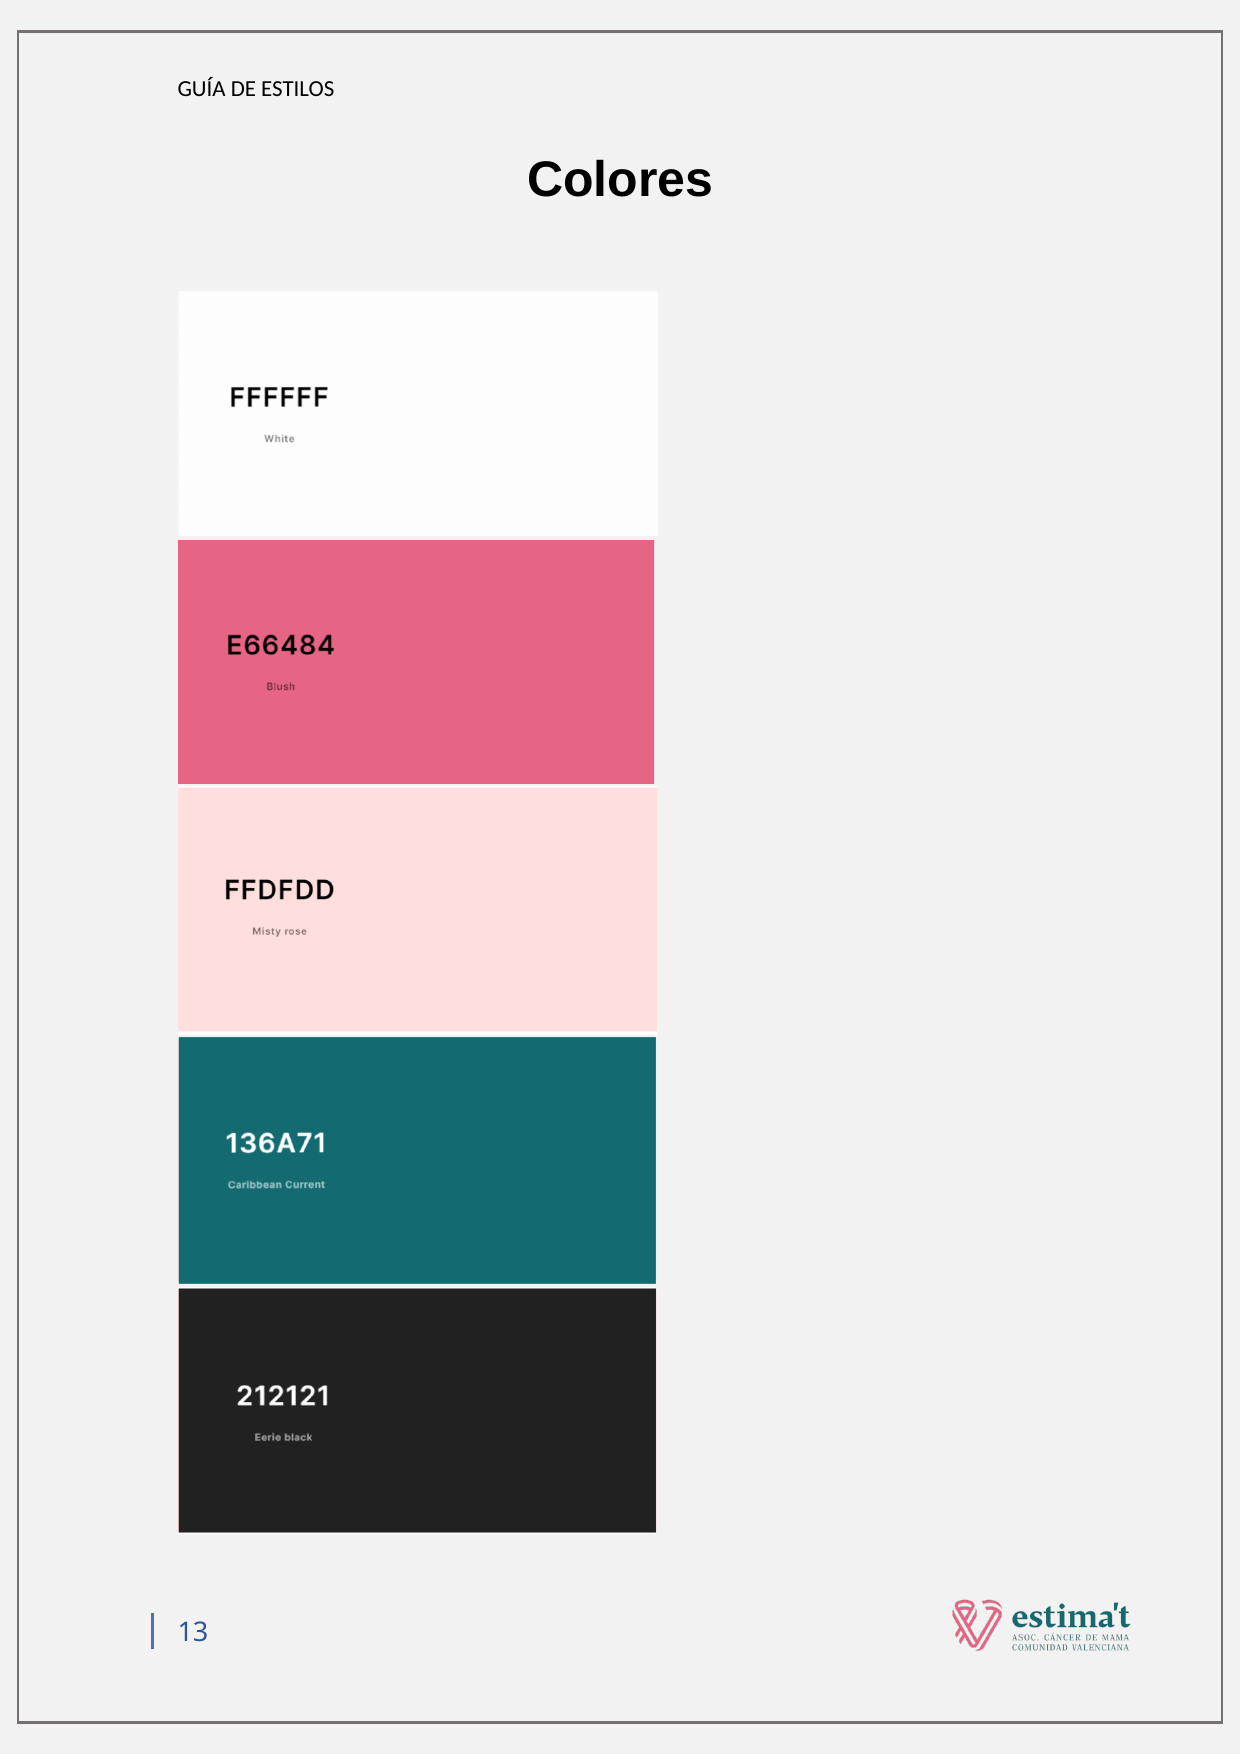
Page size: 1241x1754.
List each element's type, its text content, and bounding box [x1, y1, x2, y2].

picture [943, 1589, 1145, 1662]
picture [178, 540, 655, 784]
picture [178, 1037, 657, 1284]
picture [179, 292, 657, 536]
picture [178, 786, 657, 1035]
picture [178, 1287, 656, 1534]
text Colores [177, 149, 1063, 207]
